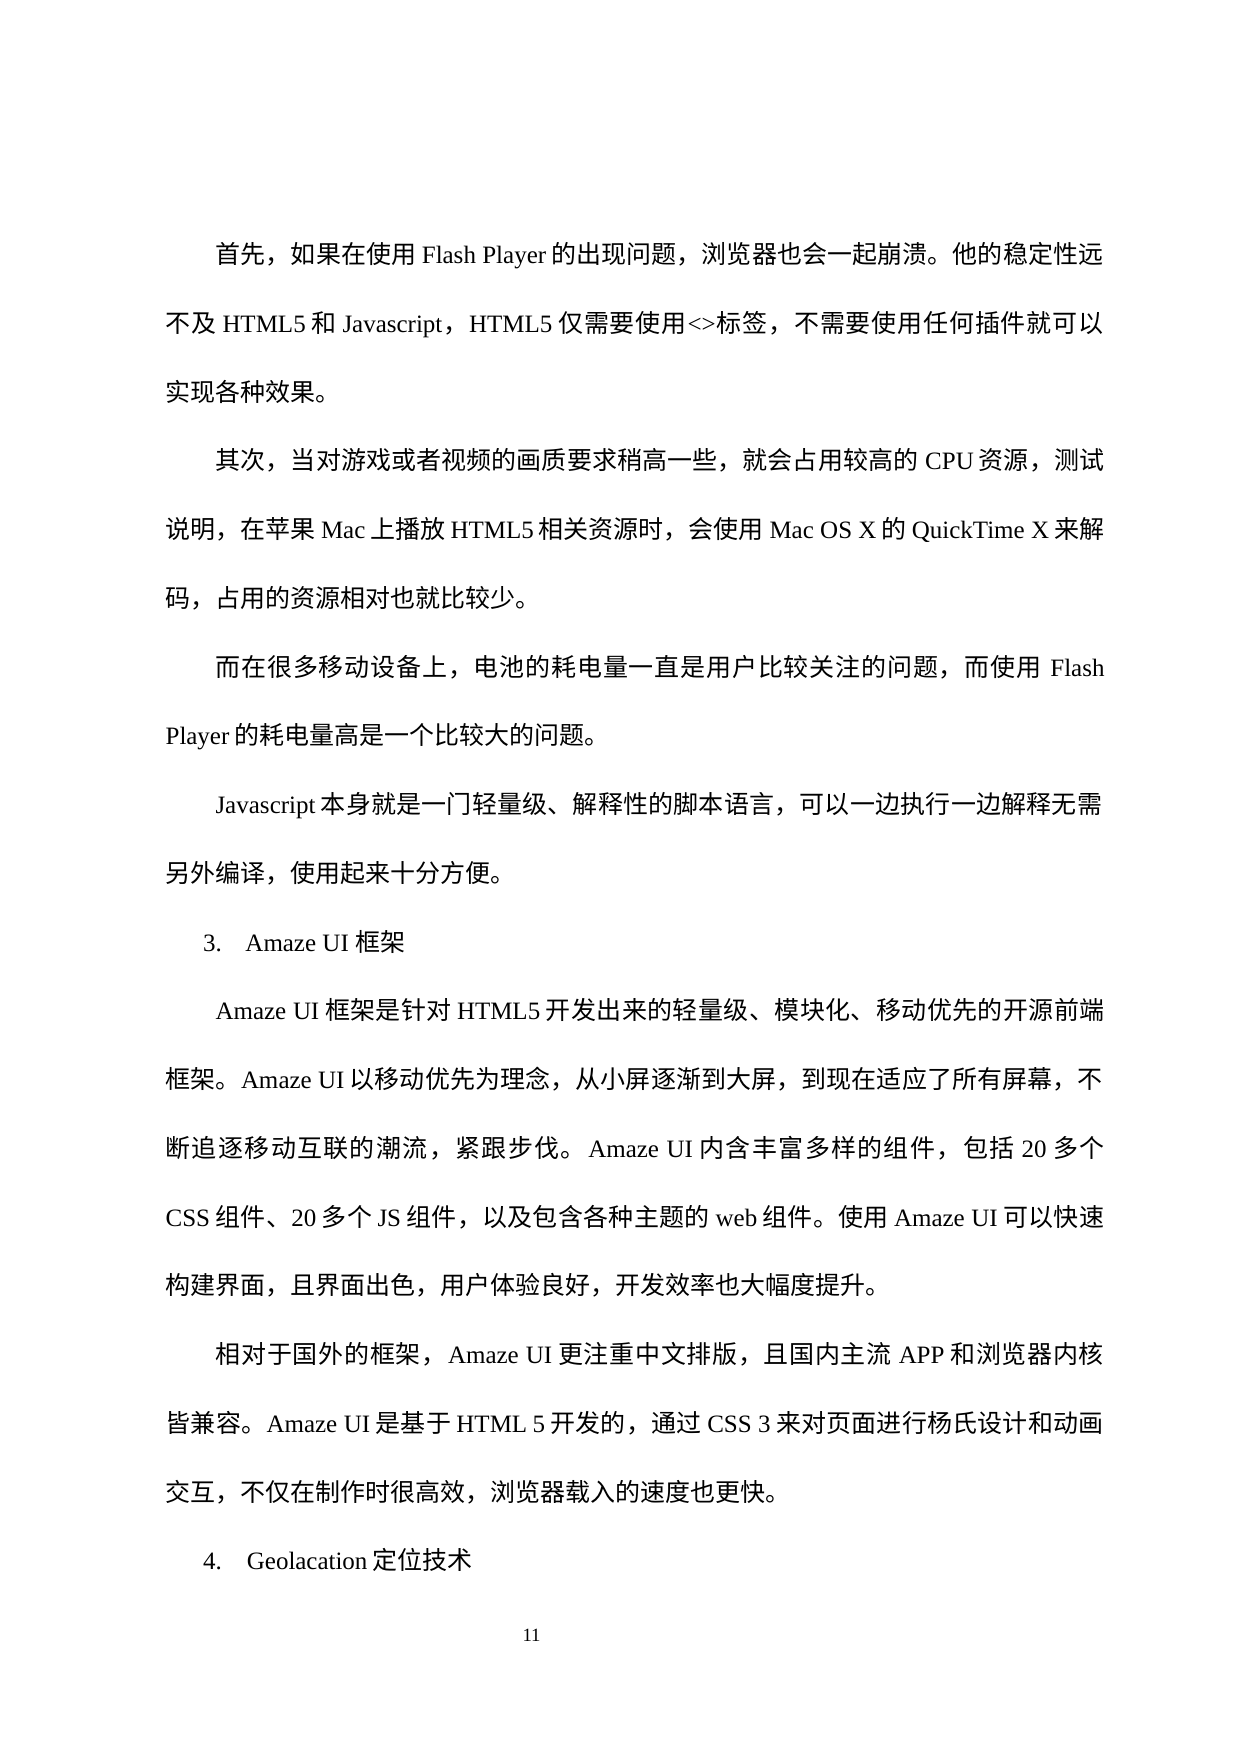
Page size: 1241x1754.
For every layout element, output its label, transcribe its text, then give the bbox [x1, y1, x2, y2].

list Geolacation定位技术 [203, 1524, 1104, 1593]
text 相对于国外的框架，Amaze UI更注重中文排版，且国内主流APP和浏览器内核皆兼容。Amaze UI是基于HTML 5开发的，通过CSS 3来对页面进行杨氏设计和动画交互，不仅在制作时很高效，浏览器载入的速度也更快。 [165, 1318, 1104, 1524]
text Amaze UI框架是针对HTML5开发出来的轻量级、模块化、移动优先的开源前端框架。Amaze UI以移动优先为理念，从小屏逐渐到大屏，到现在适应了所有屏幕，不断追逐移动互联的潮流，紧跟步伐。Amaze UI内含丰富多样的组件，包括20多个CSS组件、20多个JS组件，以及包含各种主题的web组件。使用Amaze UI可以快速构建界面，且界面出色，用户体验良好，开发效率也大幅度提升。 [165, 974, 1104, 1318]
text 其次，当对游戏或者视频的画质要求稍高一些，就会占用较高的CPU资源，测试说明，在苹果Mac上播放HTML5相关资源时，会使用Mac OS X的QuickTime X来解码，占用的资源相对也就比较少。 [165, 424, 1104, 631]
text Javascript本身就是一门轻量级、解释性的脚本语言，可以一边执行一边解释无需另外编译，使用起来十分方便。 [165, 768, 1104, 906]
list Amaze UI 框架 [203, 906, 1104, 974]
text 首先，如果在使用Flash Player的出现问题，浏览器也会一起崩溃。他的稳定性远不及HTML5和Javascript，HTML5仅需要使用<>标签，不需要使用任何插件就可以实现各种效果。 [165, 218, 1104, 424]
text 而在很多移动设备上，电池的耗电量一直是用户比较关注的问题，而使用Flash Player的耗电量高是一个比较大的问题。 [165, 631, 1104, 768]
